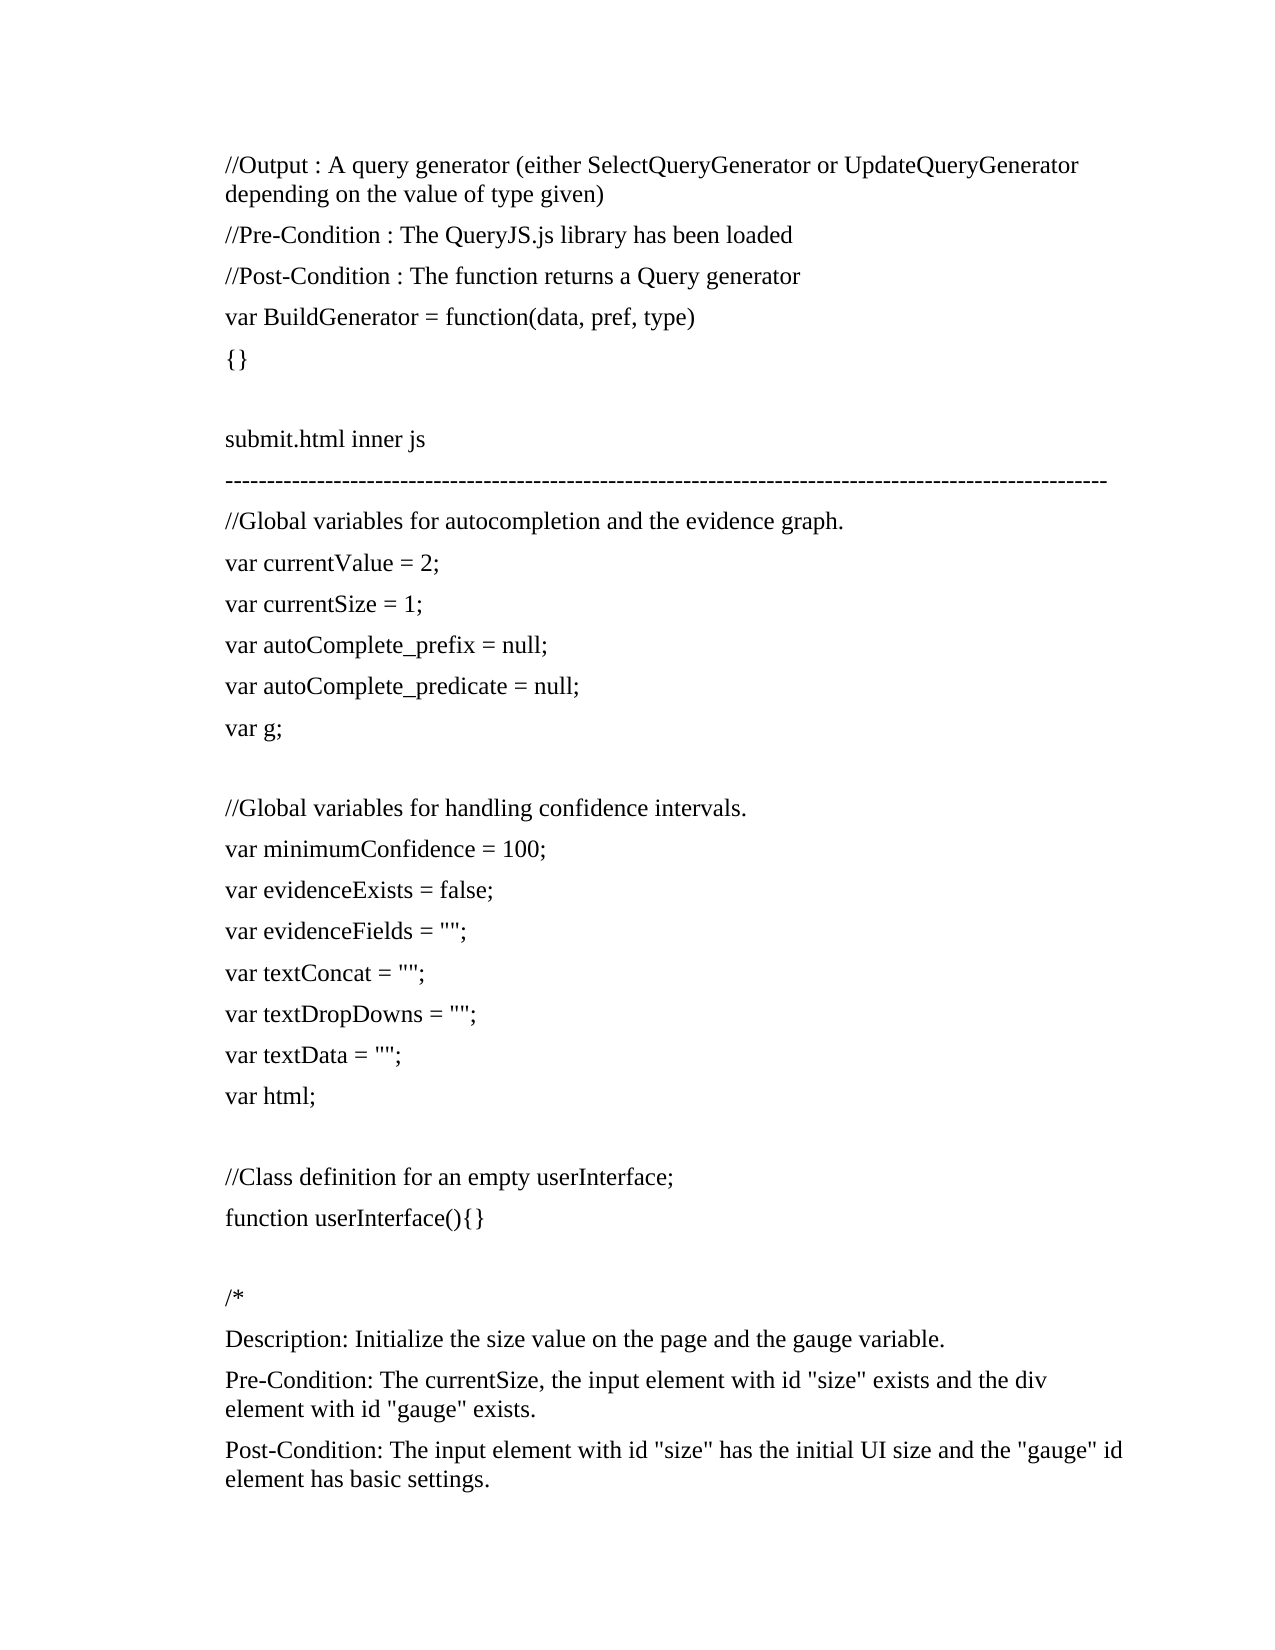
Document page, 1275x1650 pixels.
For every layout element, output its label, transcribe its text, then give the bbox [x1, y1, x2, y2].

text {} [225, 344, 1125, 372]
text var minimumConfidence = 100; [225, 834, 1125, 863]
text //Output : A query generator (either SelectQueryGenerator or UpdateQueryGenerator depending on the value of type given) [225, 150, 1125, 207]
text var textConcat = ""; [225, 958, 1125, 986]
text Pre-Condition: The currentSize, the input element with id "size" exists and the div element with id "gauge" exists. [225, 1365, 1125, 1423]
text var currentSize = 1; [225, 589, 1125, 618]
text //Global variables for autocompletion and the evidence graph. [225, 506, 1125, 535]
text //Pre-Condition : The QueryJS.js library has been loaded [225, 220, 1125, 249]
text var evidenceExists = false; [225, 875, 1125, 904]
text //Global variables for handling confidence intervals. [225, 793, 1125, 821]
text submit.html inner js [225, 424, 1125, 453]
text var html; [225, 1081, 1125, 1110]
text function userInterface(){} [225, 1203, 1125, 1232]
text var textDropDowns = ""; [225, 999, 1125, 1028]
text var BuildGenerator = function(data, pref, type) [225, 302, 1125, 331]
text var autoComplete_prefix = null; [225, 630, 1125, 659]
text //Class definition for an empty userInterface; [225, 1162, 1125, 1190]
text var g; [225, 713, 1125, 741]
text //Post-Condition : The function returns a Query generator [225, 261, 1125, 290]
text var evidenceFields = ""; [225, 916, 1125, 945]
text var currentValue = 2; [225, 548, 1125, 576]
text var autoComplete_predicate = null; [225, 671, 1125, 700]
text ---------------------------------------------------------------------------------------------------------- [225, 465, 1125, 494]
text Post-Condition: The input element with id "size" has the initial UI size and the "gauge" id element has basic settings. [225, 1435, 1125, 1493]
text /* [225, 1283, 1125, 1312]
text Description: Initialize the size value on the page and the gauge variable. [225, 1324, 1125, 1353]
text var textData = ""; [225, 1040, 1125, 1069]
